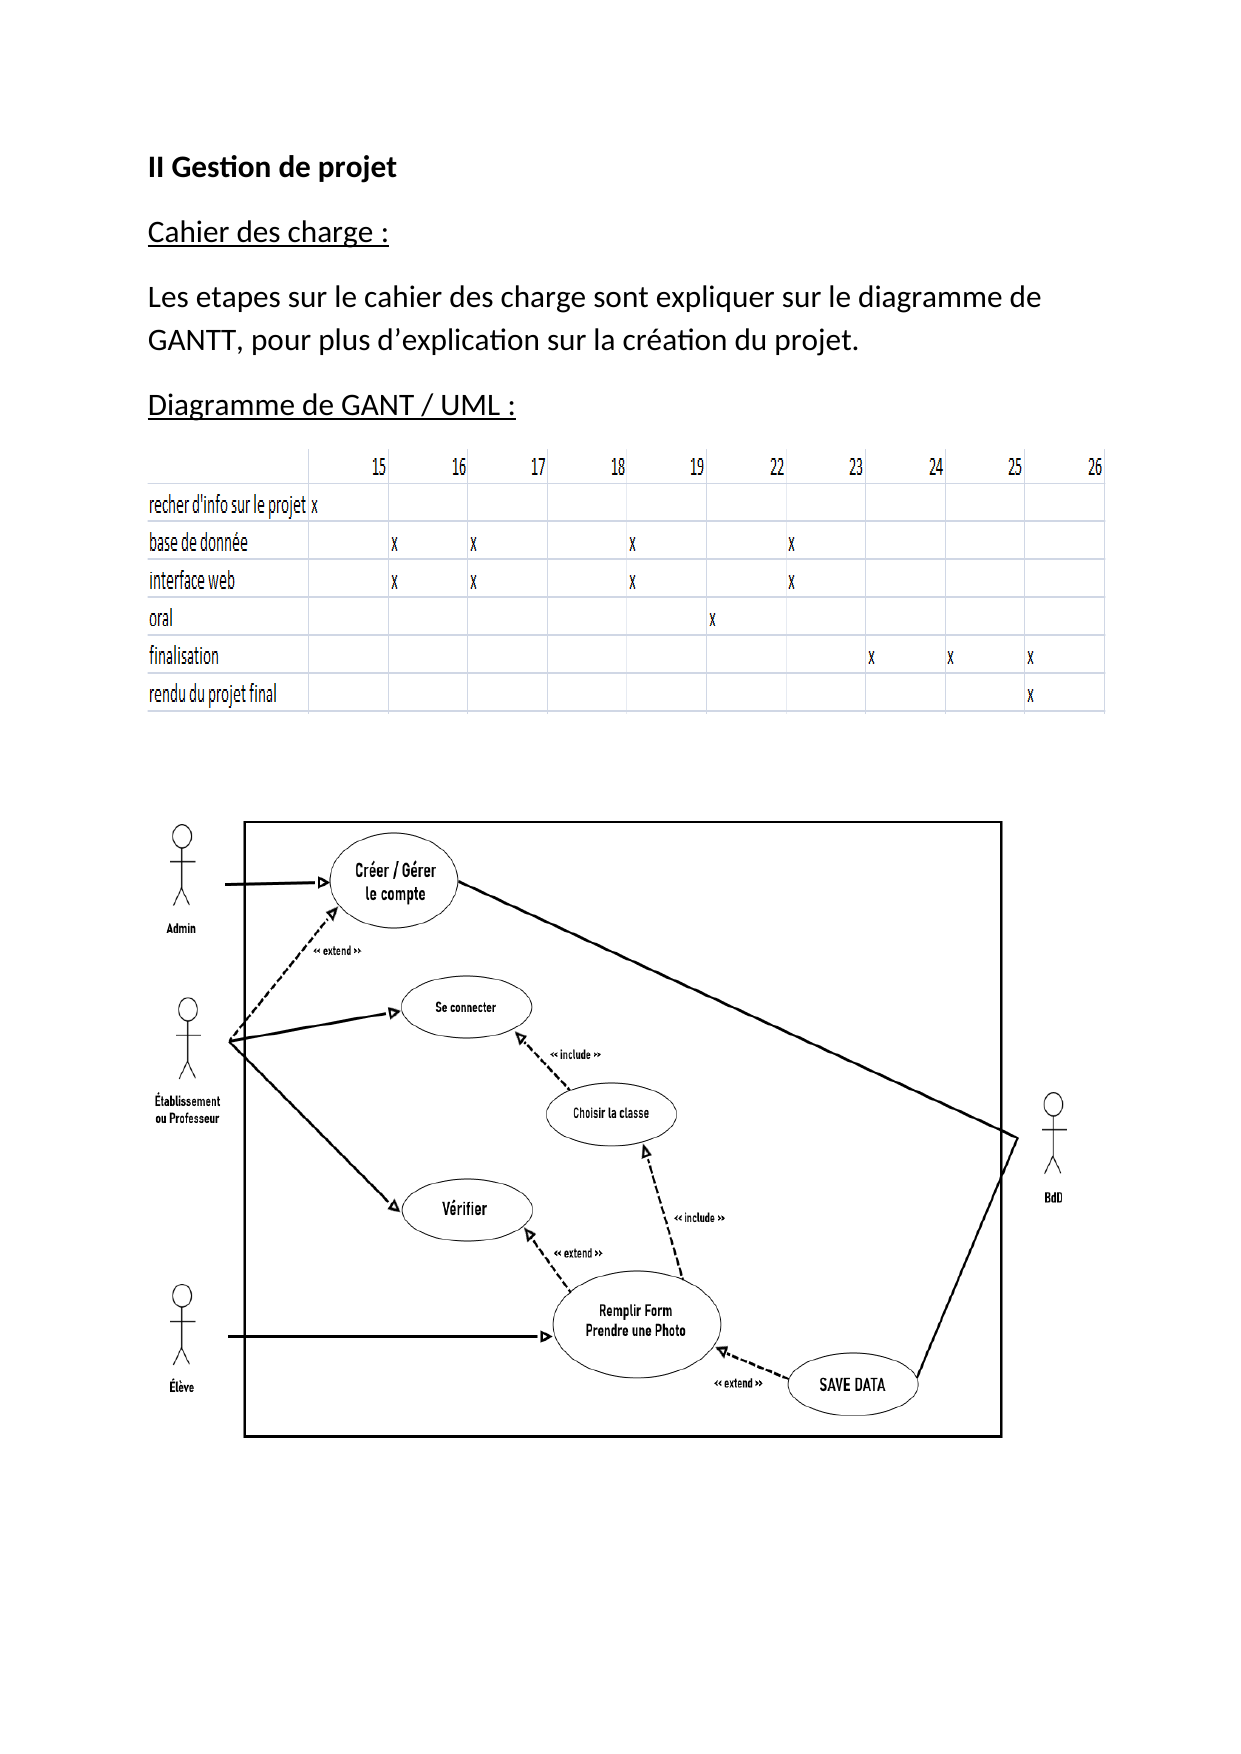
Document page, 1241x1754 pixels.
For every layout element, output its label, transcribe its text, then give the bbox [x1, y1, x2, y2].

text Les etapes sur le cahier des charge sont expliquer sur le diagramme de GANTT, pour plus d’explication sur la création du projet. [148, 277, 1093, 359]
text Diagramme de GANT / UML : [148, 385, 1093, 423]
text II Gestion de projet [148, 148, 1093, 186]
text Cahier des charge : [148, 212, 1093, 250]
picture [147, 803, 1093, 1453]
picture [147, 449, 1106, 714]
